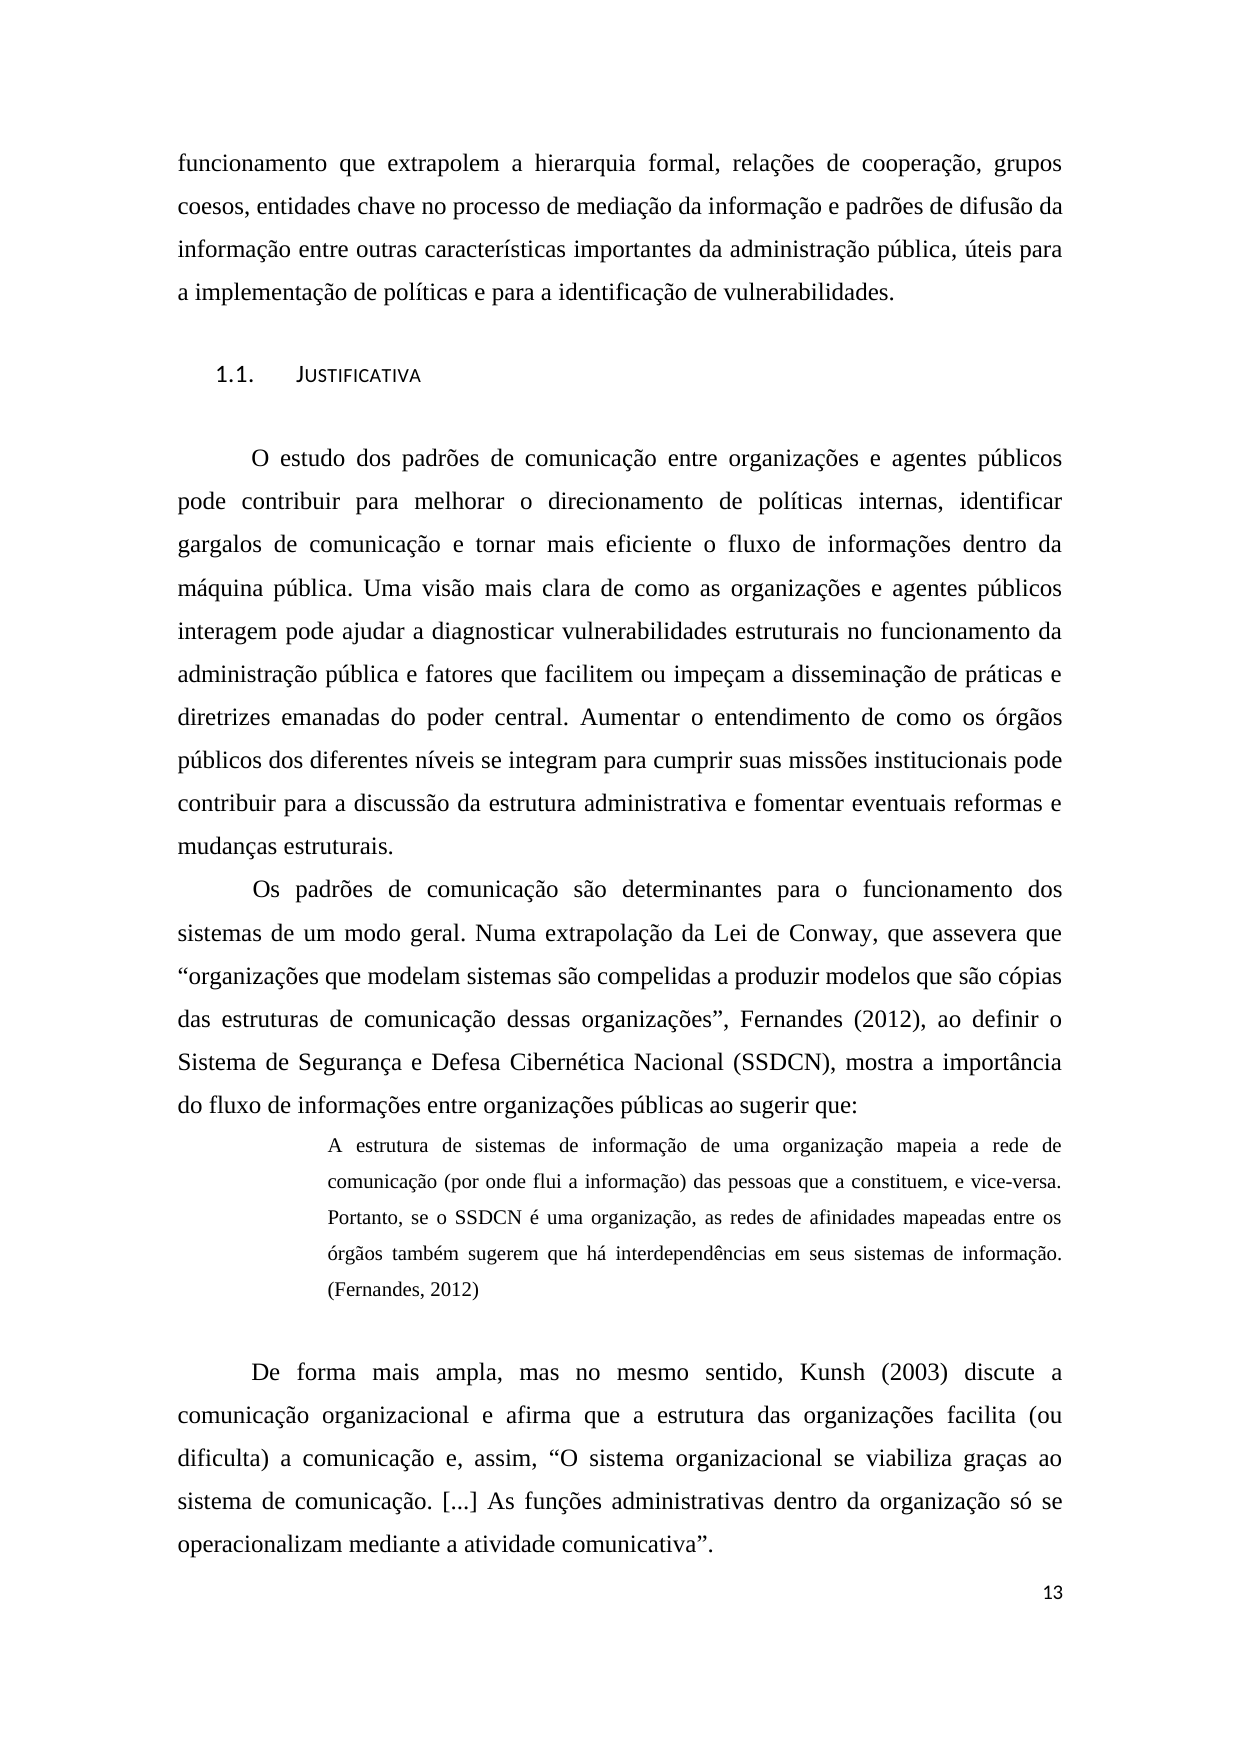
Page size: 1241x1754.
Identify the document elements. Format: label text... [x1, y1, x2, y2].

text O estudo dos padrões de comunicação entre organizações e agentes públicos pode contribuir para melhorar o direcionamento de políticas internas, identificar gargalos de comunicação e tornar mais eficiente o fluxo de informações dentro da máquina pública. Uma visão mais clara de como as organizações e agentes públicos interagem pode ajudar a diagnosticar vulnerabilidades estruturais no funcionamento da administração pública e fatores que facilitem ou impeçam a disseminação de práticas e diretrizes emanadas do poder central. Aumentar o entendimento de como os órgãos públicos dos diferentes níveis se integram para cumprir suas missões institucionais pode contribuir para a discussão da estrutura administrativa e fomentar eventuais reformas e mudanças estruturais. [177, 443, 1063, 860]
text Os padrões de comunicação são determinantes para o funcionamento dos sistemas de um modo geral. Numa extrapolação da Lei de Conway, que assevera que “organizações que modelam sistemas são compelidas a produzir modelos que são cópias das estruturas de comunicação dessas organizações”, Fernandes (2012), ao definir o Sistema de Segurança e Defesa Cibernética Nacional (SSDCN), mostra a importância do fluxo de informações entre organizações públicas ao sugerir que: [177, 874, 1063, 1119]
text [177, 148, 1063, 306]
text De forma mais ampla, mas no mesmo sentido, Kunsh (2003) discute a comunicação organizacional e afirma que a estrutura das organizações facilita (ou dificulta) a comunicação e, assim, “O sistema organizacional se viabiliza graças ao sistema de comunicação. [...] As funções administrativas dentro da organização só se operacionalizam mediante a atividade comunicativa”. [177, 1357, 1063, 1558]
subtitle Justificativa [215, 358, 1063, 389]
text A estrutura de sistemas de informação de uma organização mapeia a rede de comunicação (por onde flui a informação) das pessoas que a constituem, e vice-versa. Portanto, se o SSDCN é uma organização, as redes de afinidades mapeadas entre os órgãos também sugerem que há interdependências em seus sistemas de informação. (Fernandes, 2012) [327, 1133, 1063, 1301]
